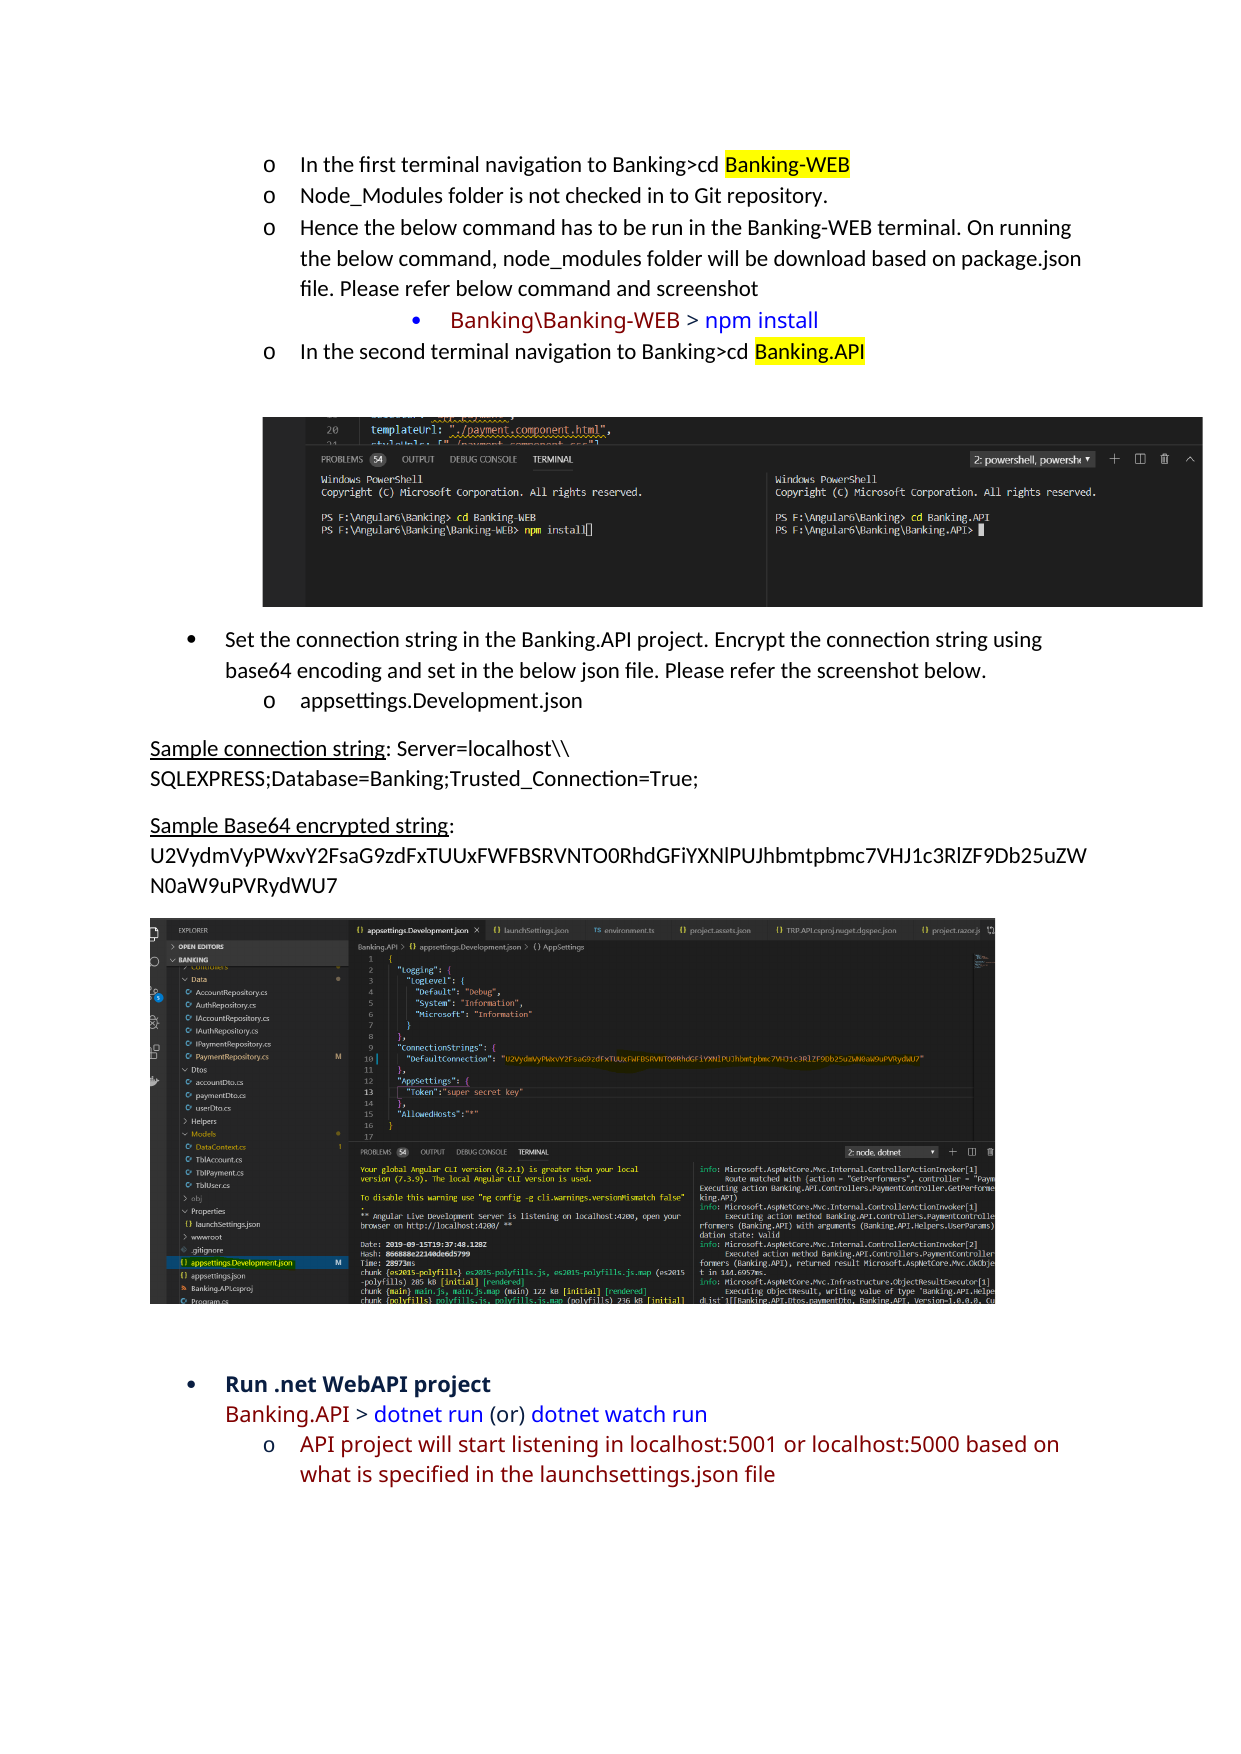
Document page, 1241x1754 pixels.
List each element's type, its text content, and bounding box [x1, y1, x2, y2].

list appsettings.Development.json [262, 686, 1090, 715]
list In the first terminal navigation to Banking>cd Banking-WEB [262, 150, 1090, 179]
list Hence the below command has to be run in the Banking-WEB terminal. On running the below command, node_modules folder will be download based on package.json file. Please refer below command and screenshot [262, 213, 1090, 302]
text Sample connection string: Server=localhost\\SQLEXPRESS;Database=Banking;Trusted_Connection=True; [150, 734, 1090, 792]
list Node_Modules folder is not checked in to Git repository. [262, 181, 1090, 211]
list Set the connection string in the Banking.API project. Encrypt the connection string using base64 encoding and set in the below json file. Please refer the screenshot below. [187, 626, 1090, 684]
list In the second terminal navigation to Banking>cd Banking.API [262, 337, 1090, 366]
list API project will start listening in localhost:5001 or localhost:5000 based on what is specified in the launchsettings.json file [262, 1429, 1090, 1489]
picture [262, 417, 1203, 607]
list Banking.API > dotnet run (or) dotnet watch run [225, 1399, 1090, 1429]
text Sample Base64 encrypted string: U2VydmVyPWxvY2FsaG9zdFxTUUxFWFBSRVNTO0RhdGFiYXNlPUJhbmtpbmc7VHJ1c3RlZF9Db25uZWN0aW9uPVRydWU7 [150, 811, 1090, 899]
list Run .net WebAPI project [187, 1369, 1090, 1399]
picture [150, 918, 996, 1304]
list Banking\Banking-WEB > npm install [412, 305, 1090, 334]
